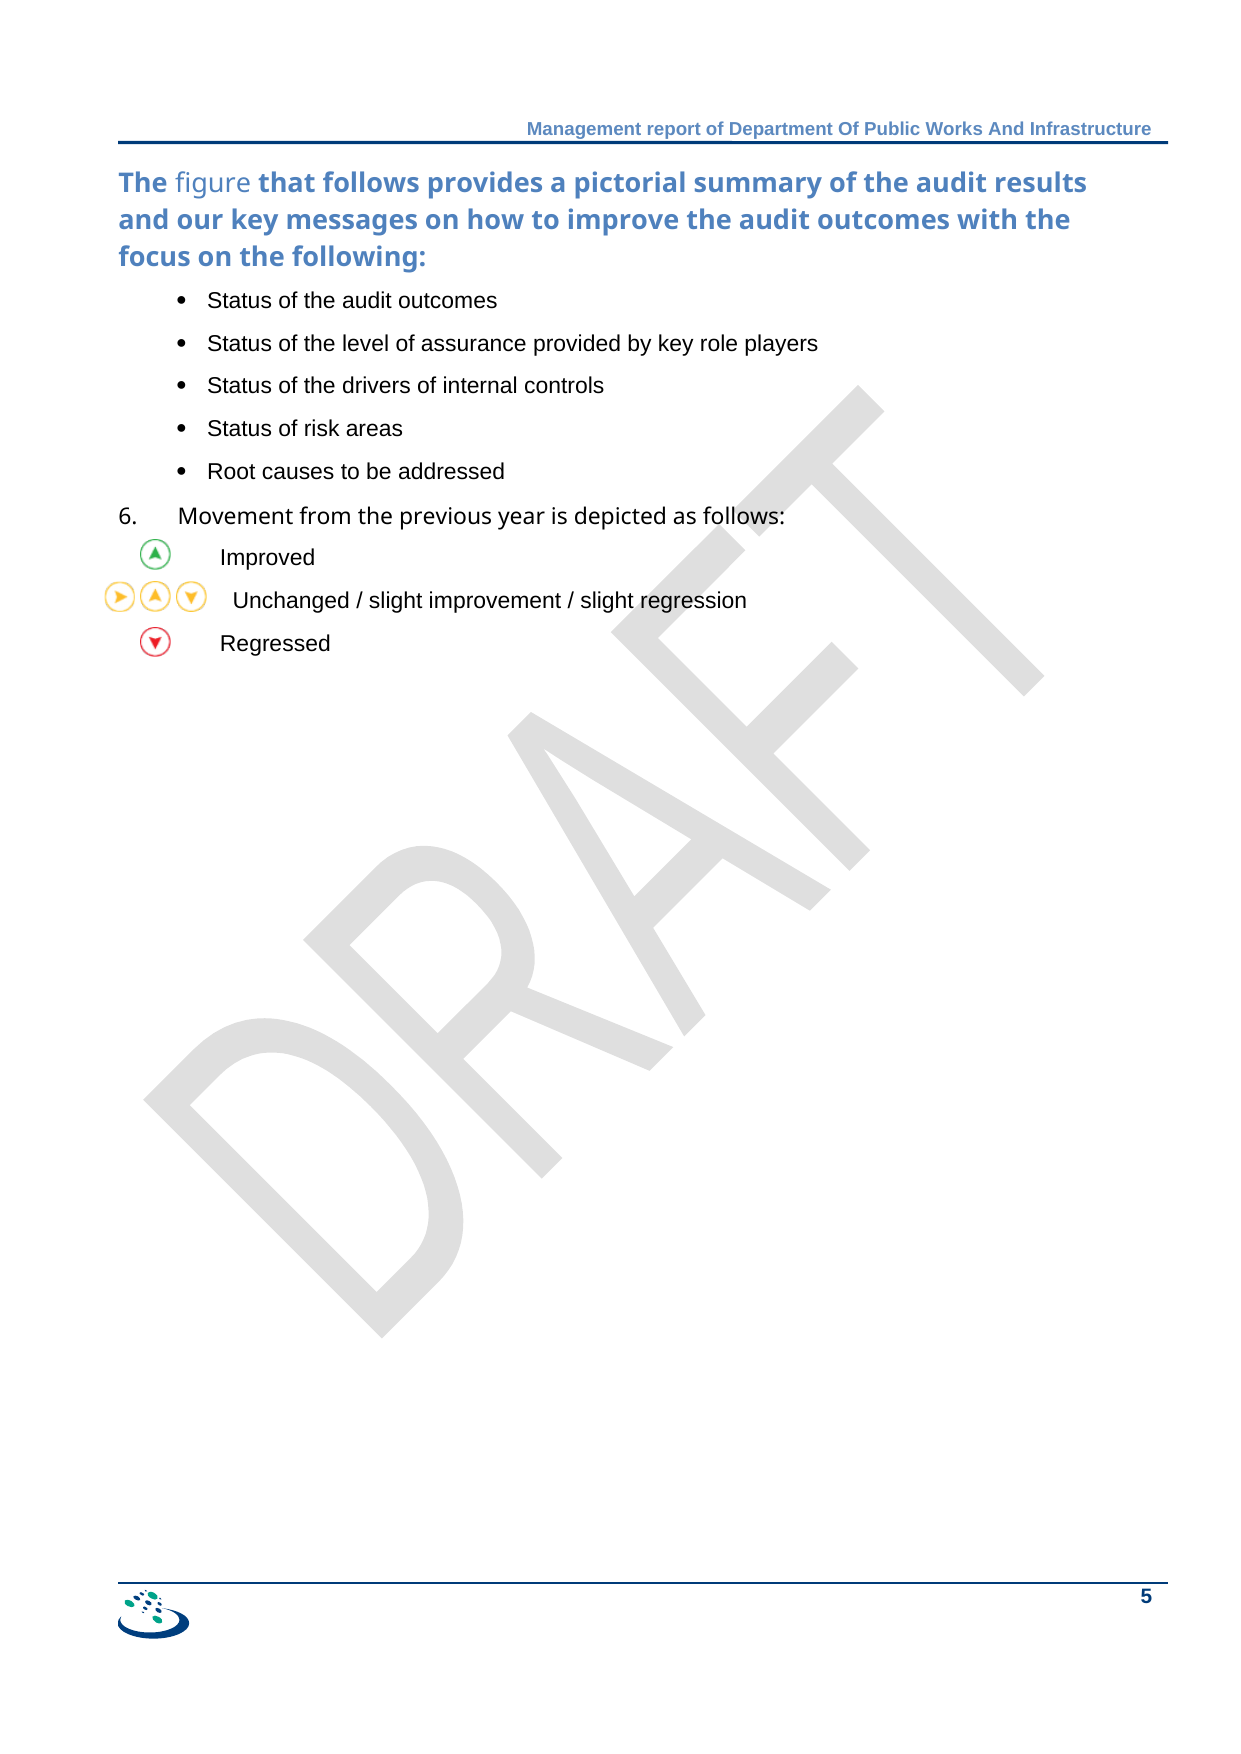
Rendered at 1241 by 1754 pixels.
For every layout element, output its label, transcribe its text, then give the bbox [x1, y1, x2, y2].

text Improved [171, 544, 1122, 570]
list Status of the drivers of internal controls [177, 372, 1122, 398]
text Unchanged / slight improvement / slight regression [162, 587, 1122, 613]
list Status of the audit outcomes [177, 287, 1122, 313]
list Movement from the previous year is depicted as follows: [118, 500, 1122, 532]
list Status of risk areas [177, 415, 1122, 441]
subtitle The figure that follows provides a pictorial summary of the audit results and our key messages on how to improve the audit outcomes with the focus on the following: [118, 164, 1122, 274]
list Root causes to be addressed [177, 458, 1122, 484]
text Regressed [171, 629, 1122, 656]
list Status of the level of assurance provided by key role players [177, 329, 1122, 356]
picture [176, 581, 207, 612]
picture [140, 581, 171, 612]
picture [140, 627, 171, 657]
picture [140, 539, 171, 570]
picture [105, 582, 134, 611]
